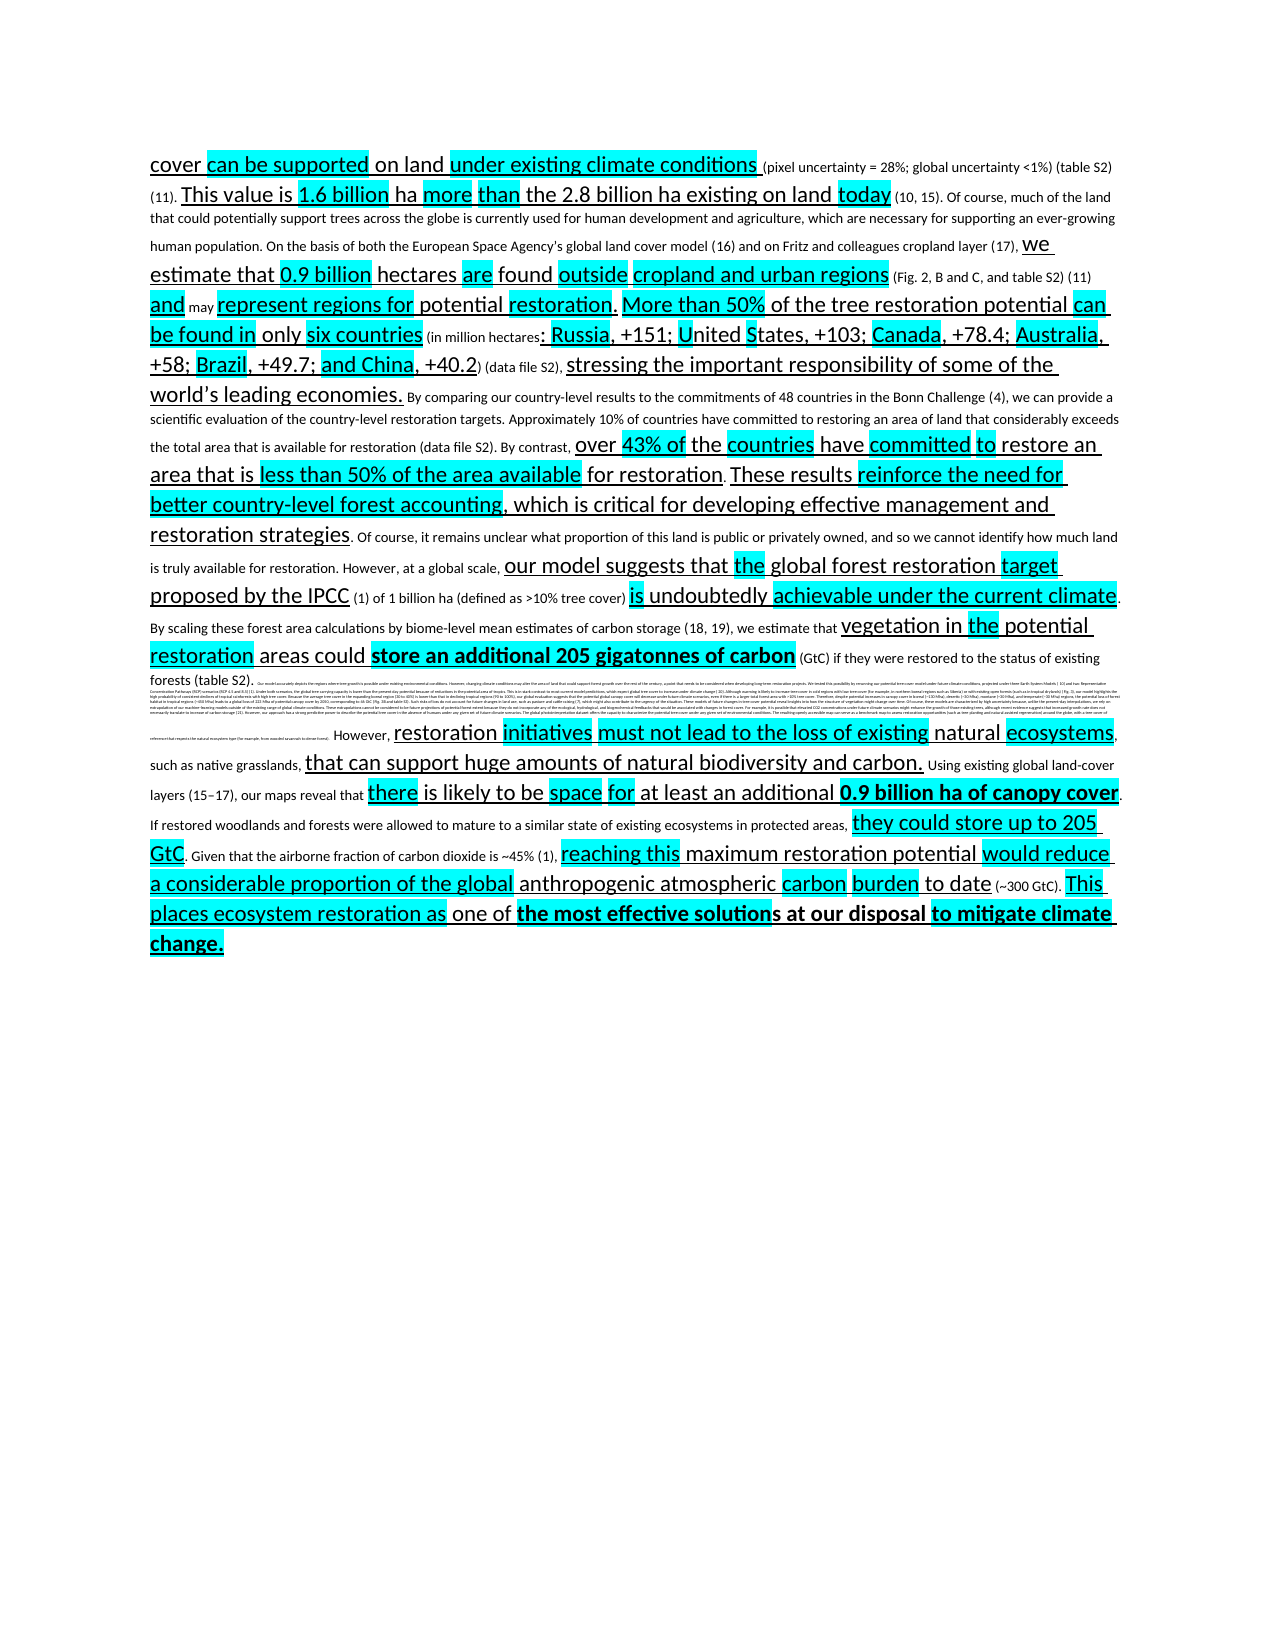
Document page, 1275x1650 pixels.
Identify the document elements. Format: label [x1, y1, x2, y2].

text [150, 150, 1125, 957]
